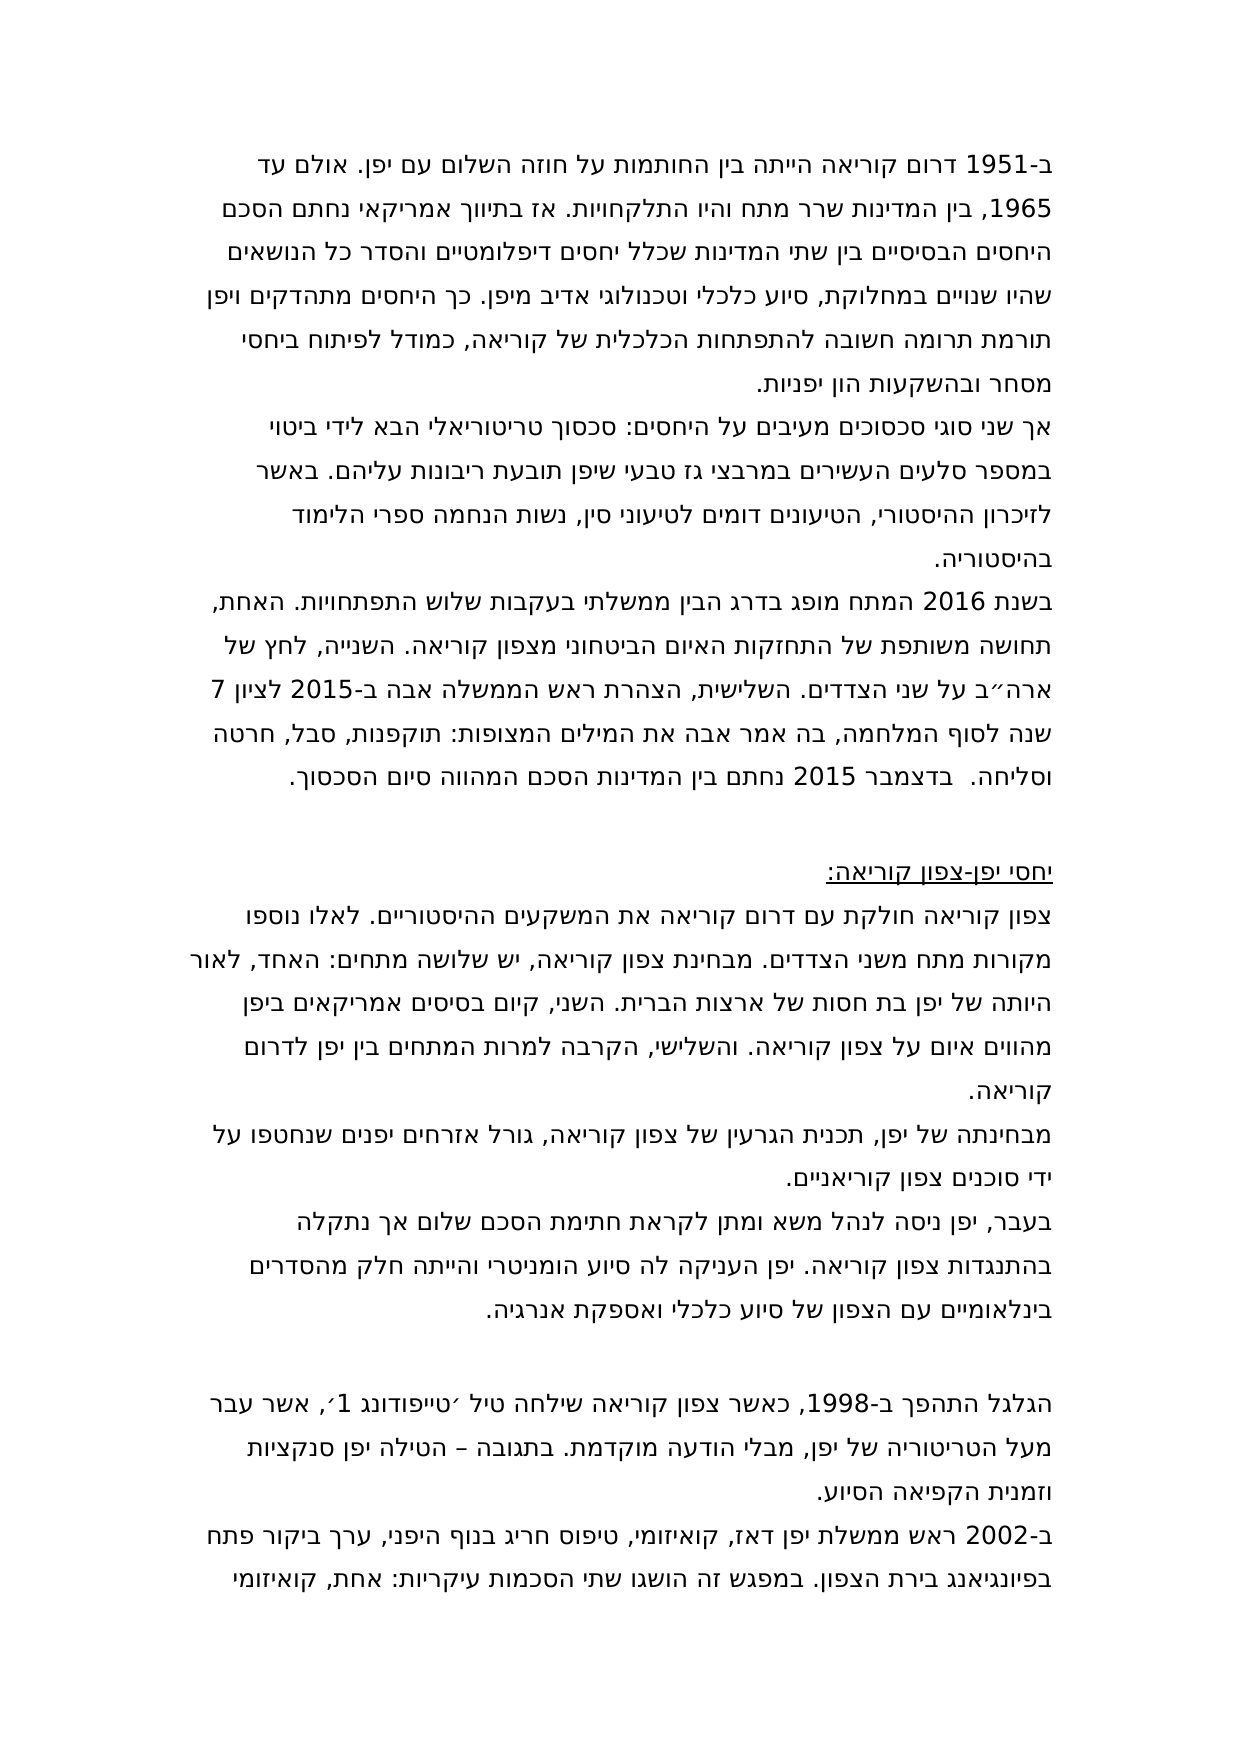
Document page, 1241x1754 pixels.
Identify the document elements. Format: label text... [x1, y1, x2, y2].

text צפון קוריאה חולקת עם דרום קוריאה את המשקעים ההיסטוריים. לאלו נוספו מקורות מתח משני הצדדים. מבחינת צפון קוריאה, יש שלושה מתחים: האחד, לאור היותה של יפן בת חסות של ארצות הברית. השני, קיום בסיסים אמריקאים ביפן מהווים איום על צפון קוריאה. והשלישי, הקרבה למרות המתחים בין יפן לדרום קוריאה. [187, 901, 1053, 1105]
text מבחינתה של יפן, תכנית הגרעין של צפון קוריאה, גורל אזרחים יפנים שנחטפו על ידי סוכנים צפון קוריאניים. [187, 1120, 1053, 1193]
text הגלגל התהפך ב-1998, כאשר צפון קוריאה שילחה טיל ׳טייפודונג 1׳, אשר עבר מעל הטריטוריה של יפן, מבלי הודעה מוקדמת. בתגובה – הטילה יפן סנקציות וזמנית הקפיאה הסיוע. [187, 1389, 1053, 1506]
text אך שני סוגי סכסוכים מעיבים על היחסים: סכסוך טריטוריאלי הבא לידי ביטוי במספר סלעים העשירים במרבצי גז טבעי שיפן תובעת ריבונות עליהם. באשר לזיכרון ההיסטורי, הטיעונים דומים לטיעוני סין, נשות הנחמה ספרי הלימוד בהיסטוריה. [187, 412, 1053, 573]
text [187, 1521, 1053, 1594]
text ב-1951 דרום קוריאה הייתה בין החותמות על חוזה השלום עם יפן. אולם עד 1965, בין המדינות שרר מתח והיו התלקחויות. אז בתיווך אמריקאי נחתם הסכם היחסים הבסיסיים בין שתי המדינות שכלל יחסים דיפלומטיים והסדר כל הנושאים שהיו שנויים במחלוקת, סיוע כלכלי וטכנולוגי אדיב מיפן. כך היחסים מתהדקים ויפן תורמת תרומה חשובה להתפתחות הכלכלית של קוריאה, כמודל לפיתוח ביחסי מסחר ובהשקעות הון יפניות. [187, 150, 1053, 398]
text יחסי יפן-צפון קוריאה: [187, 857, 1053, 886]
text בשנת 2016 המתח מופג בדרג הבין ממשלתי בעקבות שלוש התפתחויות. האחת, תחושה משותפת של התחזקות האיום הביטחוני מצפון קוריאה. השנייה, לחץ של ארה״ב על שני הצדדים. השלישית, הצהרת ראש הממשלה אבה ב-2015 לציון 7 שנה לסוף המלחמה, בה אמר אבה את המילים המצופות: תוקפנות, סבל, חרטה וסליחה. בדצמבר 2015 נחתם בין המדינות הסכם המהווה סיום הסכסוך. [187, 587, 1053, 792]
text בעבר, יפן ניסה לנהל משא ומתן לקראת חתימת הסכם שלום אך נתקלה בהתנגדות צפון קוריאה. יפן העניקה לה סיוע הומניטרי והייתה חלק מהסדרים בינלאומיים עם הצפון של סיוע כלכלי ואספקת אנרגיה. [187, 1207, 1053, 1324]
